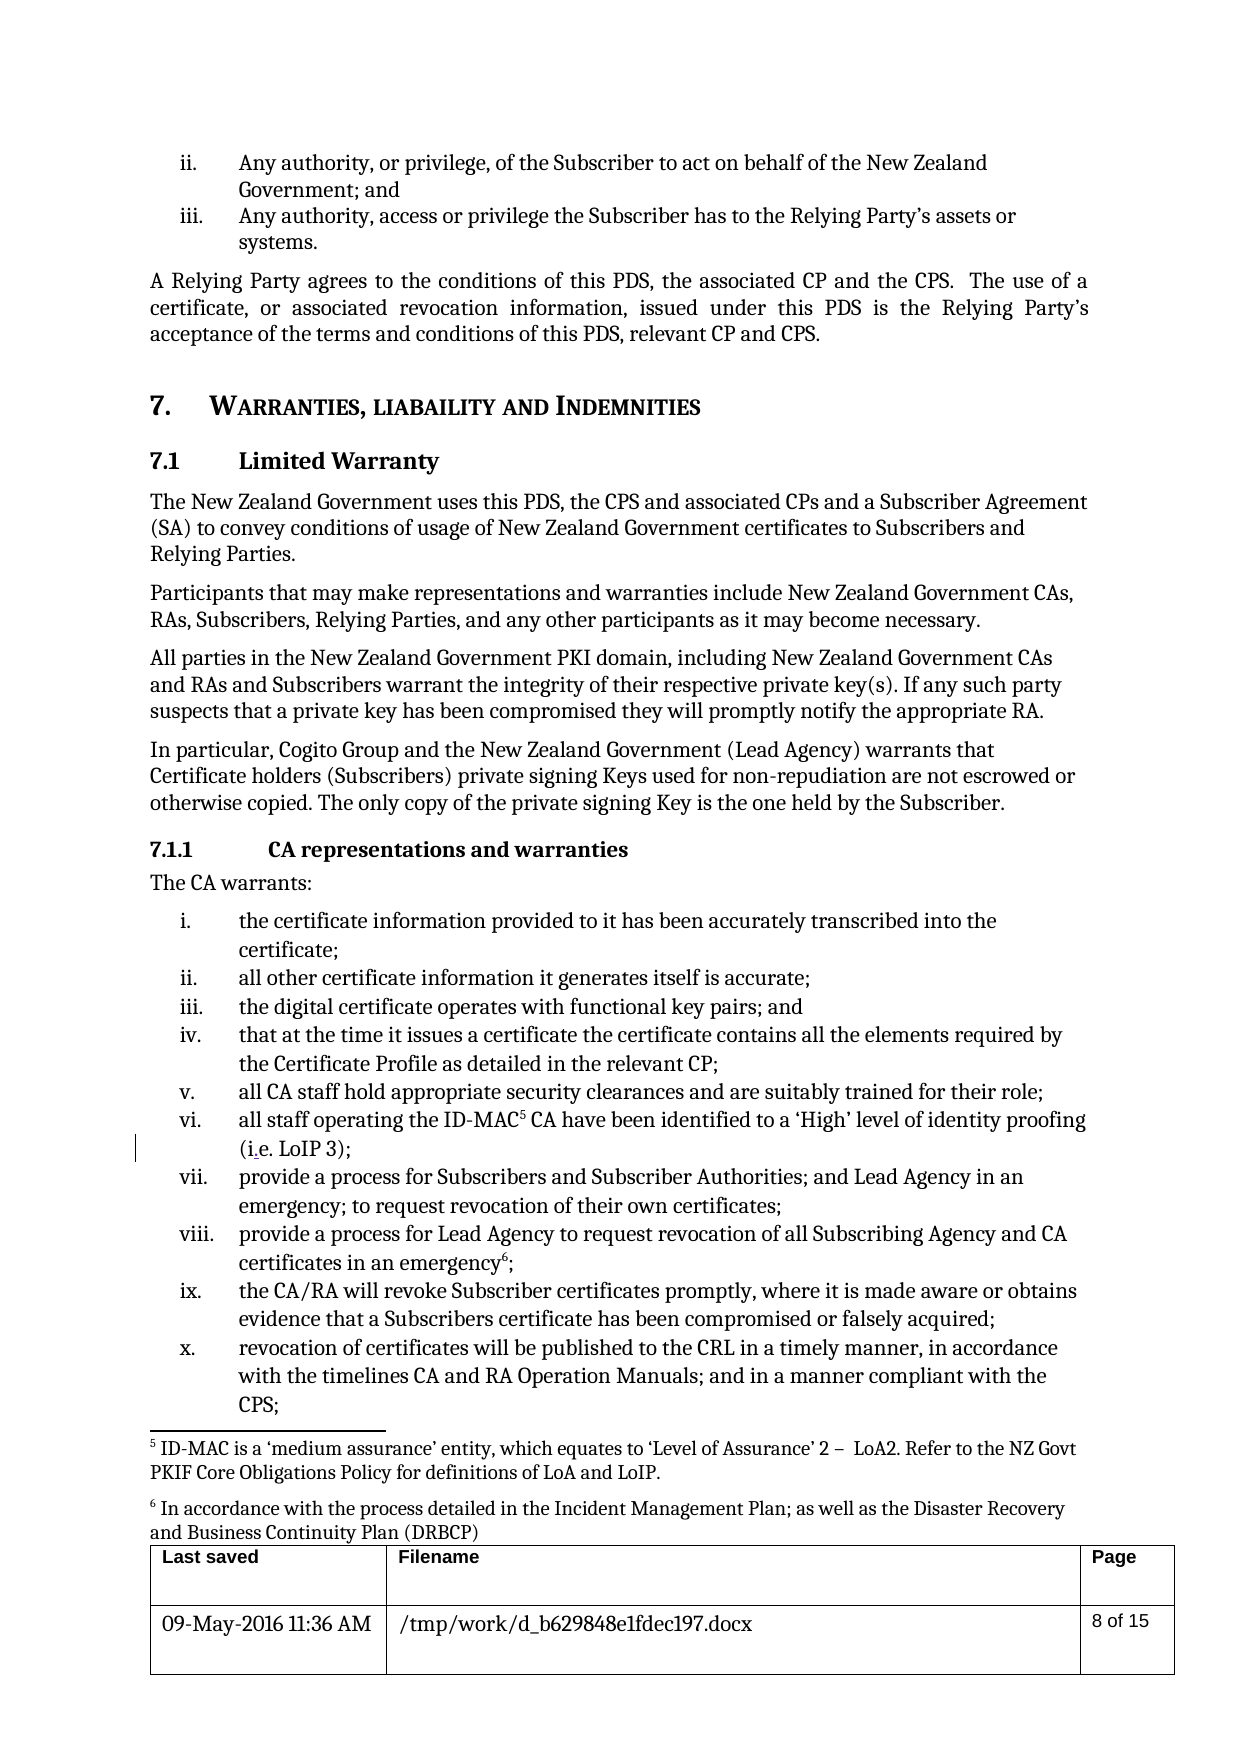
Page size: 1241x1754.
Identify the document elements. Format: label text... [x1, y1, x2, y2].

subtitle Limited Warranty [150, 447, 1090, 476]
list that at the time it issues a certificate the certificate contains all the elements required by the Certificate Profile as detailed in the relevant CP; [179, 1022, 1090, 1077]
list Any authority, or privilege, of the Subscriber to act on behalf of the New Zealand Government; and [179, 150, 1090, 203]
list the digital certificate operates with functional key pairs; and [179, 993, 1090, 1020]
list provide a process for Subscribers and Subscriber Authorities; and Lead Agency in an emergency; to request revocation of their own certificates; [179, 1164, 1090, 1219]
list provide a process for Lead Agency to request revocation of all Subscribing Agency and CA certificates in an emergency; [179, 1221, 1090, 1276]
subtitle Warranties, liabaility and Indemnities [150, 389, 1090, 422]
text In particular, Cogito Group and the New Zealand Government (Lead Agency) warrants that Certificate holders (Subscribers) private signing Keys used for non-repudiation are not escrowed or otherwise copied. The only copy of the private signing Key is the one held by the Subscriber. [150, 737, 1090, 816]
text All parties in the New Zealand Government PKI domain, including New Zealand Government CAs and RAs and Subscribers warrant the integrity of their respective private key(s). If any such party suspects that a private key has been compromised they will promptly notify the appropriate RA. [150, 645, 1090, 724]
list the certificate information provided to it has been accurately transcribed into the certificate; [180, 908, 1090, 963]
list Any authority, access or privilege the Subscriber has to the Relying Party’s assets or systems. [179, 203, 1090, 255]
text The New Zealand Government uses this PDS, the CPS and associated CPs and a Subscriber Agreement (SA) to convey conditions of usage of New Zealand Government certificates to Subscribers and Relying Parties. [150, 488, 1090, 567]
subtitle CA representations and warranties [150, 837, 1090, 863]
list all staff operating the ID-MAC CA have been identified to a ‘High’ level of identity proofing (ie. LoIP 3); [179, 1107, 1090, 1162]
text Participants that may make representations and warranties include New Zealand Government CAs, RAs, Subscribers, Relying Parties, and any other participants as it may become necessary. [150, 580, 1090, 633]
list the CA/RA will revoke Subscriber certificates promptly, where it is made aware or obtains evidence that a Subscribers certificate has been compromised or falsely acquired; [179, 1278, 1090, 1333]
list all other certificate information it generates itself is accurate; [180, 965, 1090, 991]
text A Relying Party agrees to the conditions of this PDS, the associated CP and the CPS. The use of a certificate, or associated revocation information, issued under this PDS is the Relying Party’s acceptance of the terms and conditions of this PDS, relevant CP and CPS. [150, 268, 1090, 347]
list revocation of certificates will be published to the CRL in a timely manner, in accordance with the timelines CA and RA Operation Manuals; and in a manner compliant with the CPS; [179, 1335, 1090, 1418]
text The CA warrants: [150, 869, 1090, 896]
list all CA staff hold appropriate security clearances and are suitably trained for their role; [179, 1079, 1090, 1105]
